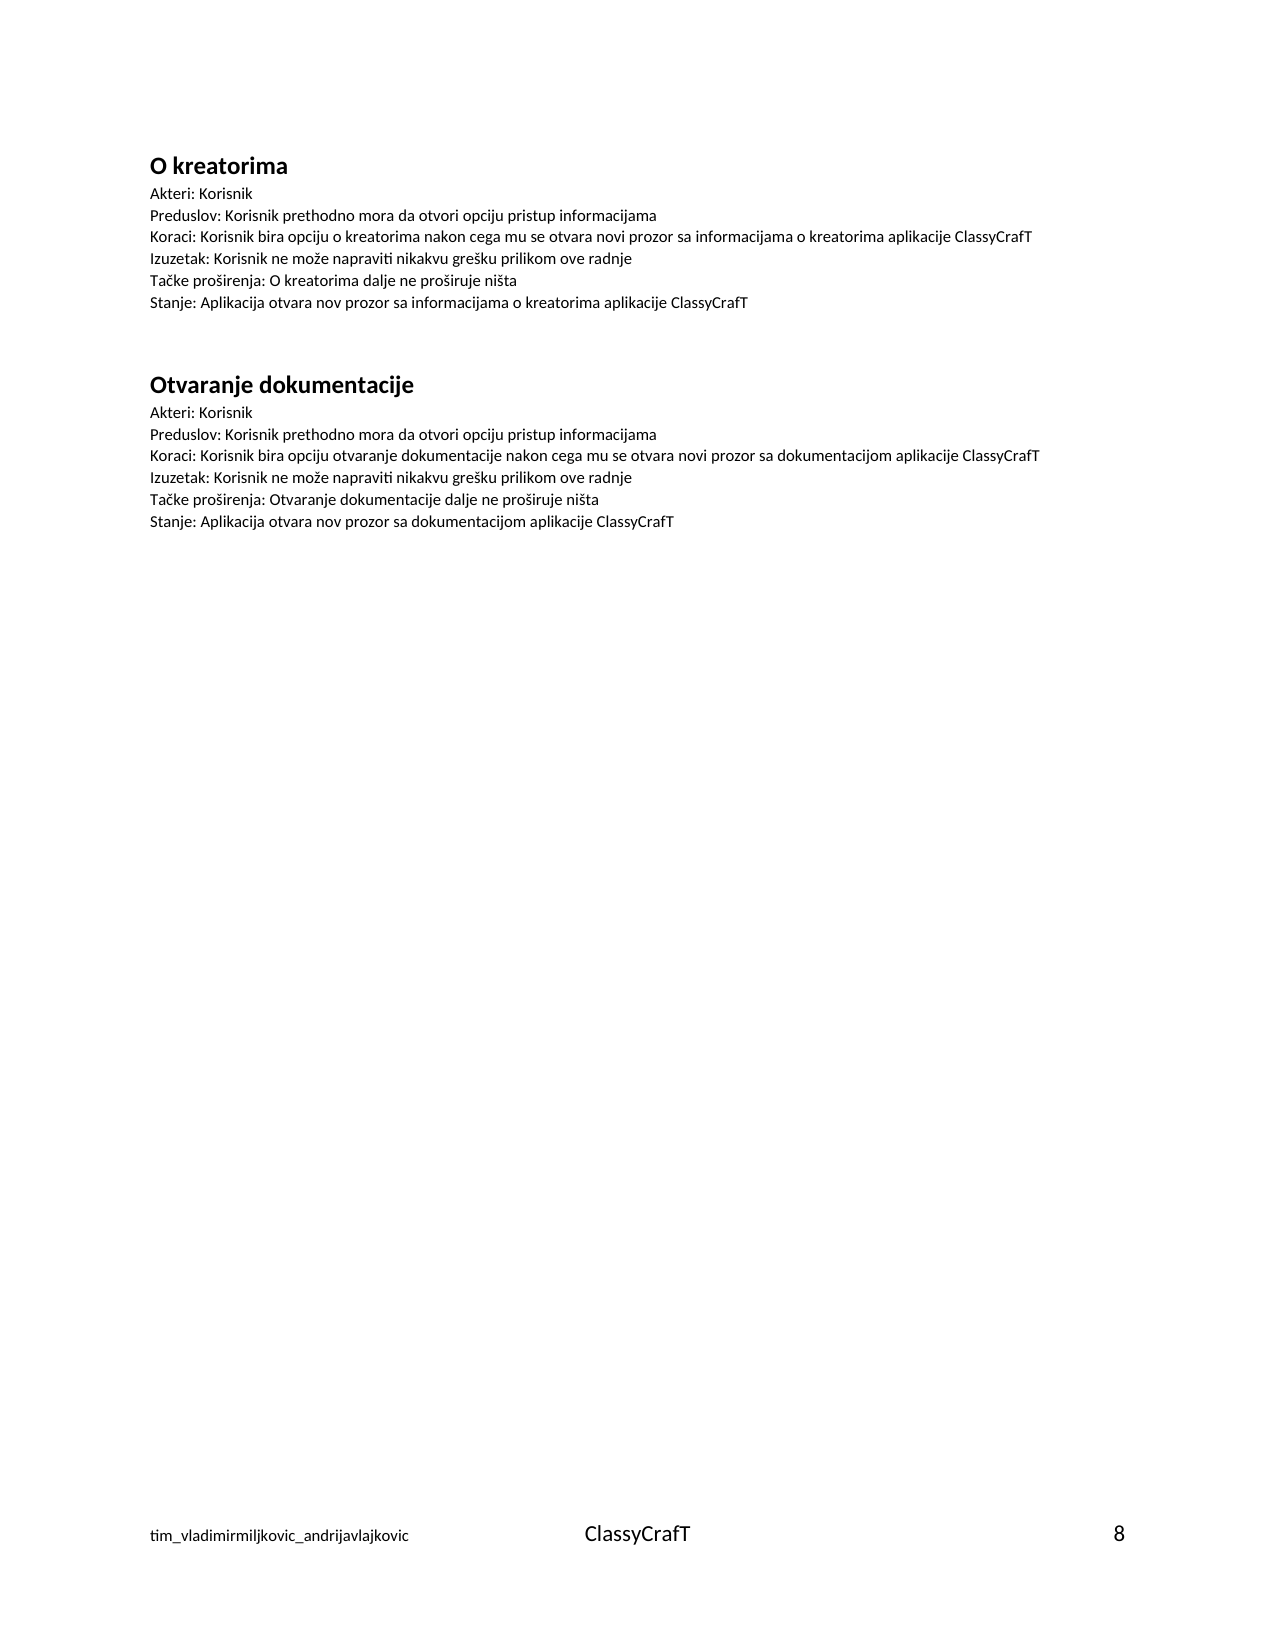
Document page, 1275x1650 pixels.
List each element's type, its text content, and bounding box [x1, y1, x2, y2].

text O kreatorima [150, 150, 1125, 181]
text Izuzetak: Korisnik ne može napraviti nikakvu grešku prilikom ove radnje [150, 467, 1125, 488]
text Tačke proširenja: O kreatorima dalje ne proširuje ništa [150, 270, 1125, 291]
text Koraci: Korisnik bira opciju o kreatorima nakon cega mu se otvara novi prozor sa informacijama o kreatorima aplikacije ClassyCrafT [150, 227, 1125, 247]
text Otvaranje dokumentacije [150, 369, 1125, 399]
text Stanje: Aplikacija otvara nov prozor sa dokumentacijom aplikacije ClassyCrafT [150, 511, 1125, 532]
text Koraci: Korisnik bira opciju otvaranje dokumentacije nakon cega mu se otvara novi prozor sa dokumentacijom aplikacije ClassyCrafT [150, 446, 1125, 466]
text Akteri: Korisnik [150, 402, 1125, 422]
text Izuzetak: Korisnik ne može napraviti nikakvu grešku prilikom ove radnje [150, 248, 1125, 269]
text Tačke proširenja: Otvaranje dokumentacije dalje ne proširuje ništa [150, 489, 1125, 510]
text Stanje: Aplikacija otvara nov prozor sa informacijama o kreatorima aplikacije ClassyCrafT [150, 292, 1125, 313]
text Preduslov: Korisnik prethodno mora da otvori opciju pristup informacijama [150, 424, 1125, 444]
text Akteri: Korisnik [150, 183, 1125, 203]
text Preduslov: Korisnik prethodno mora da otvori opciju pristup informacijama [150, 205, 1125, 225]
